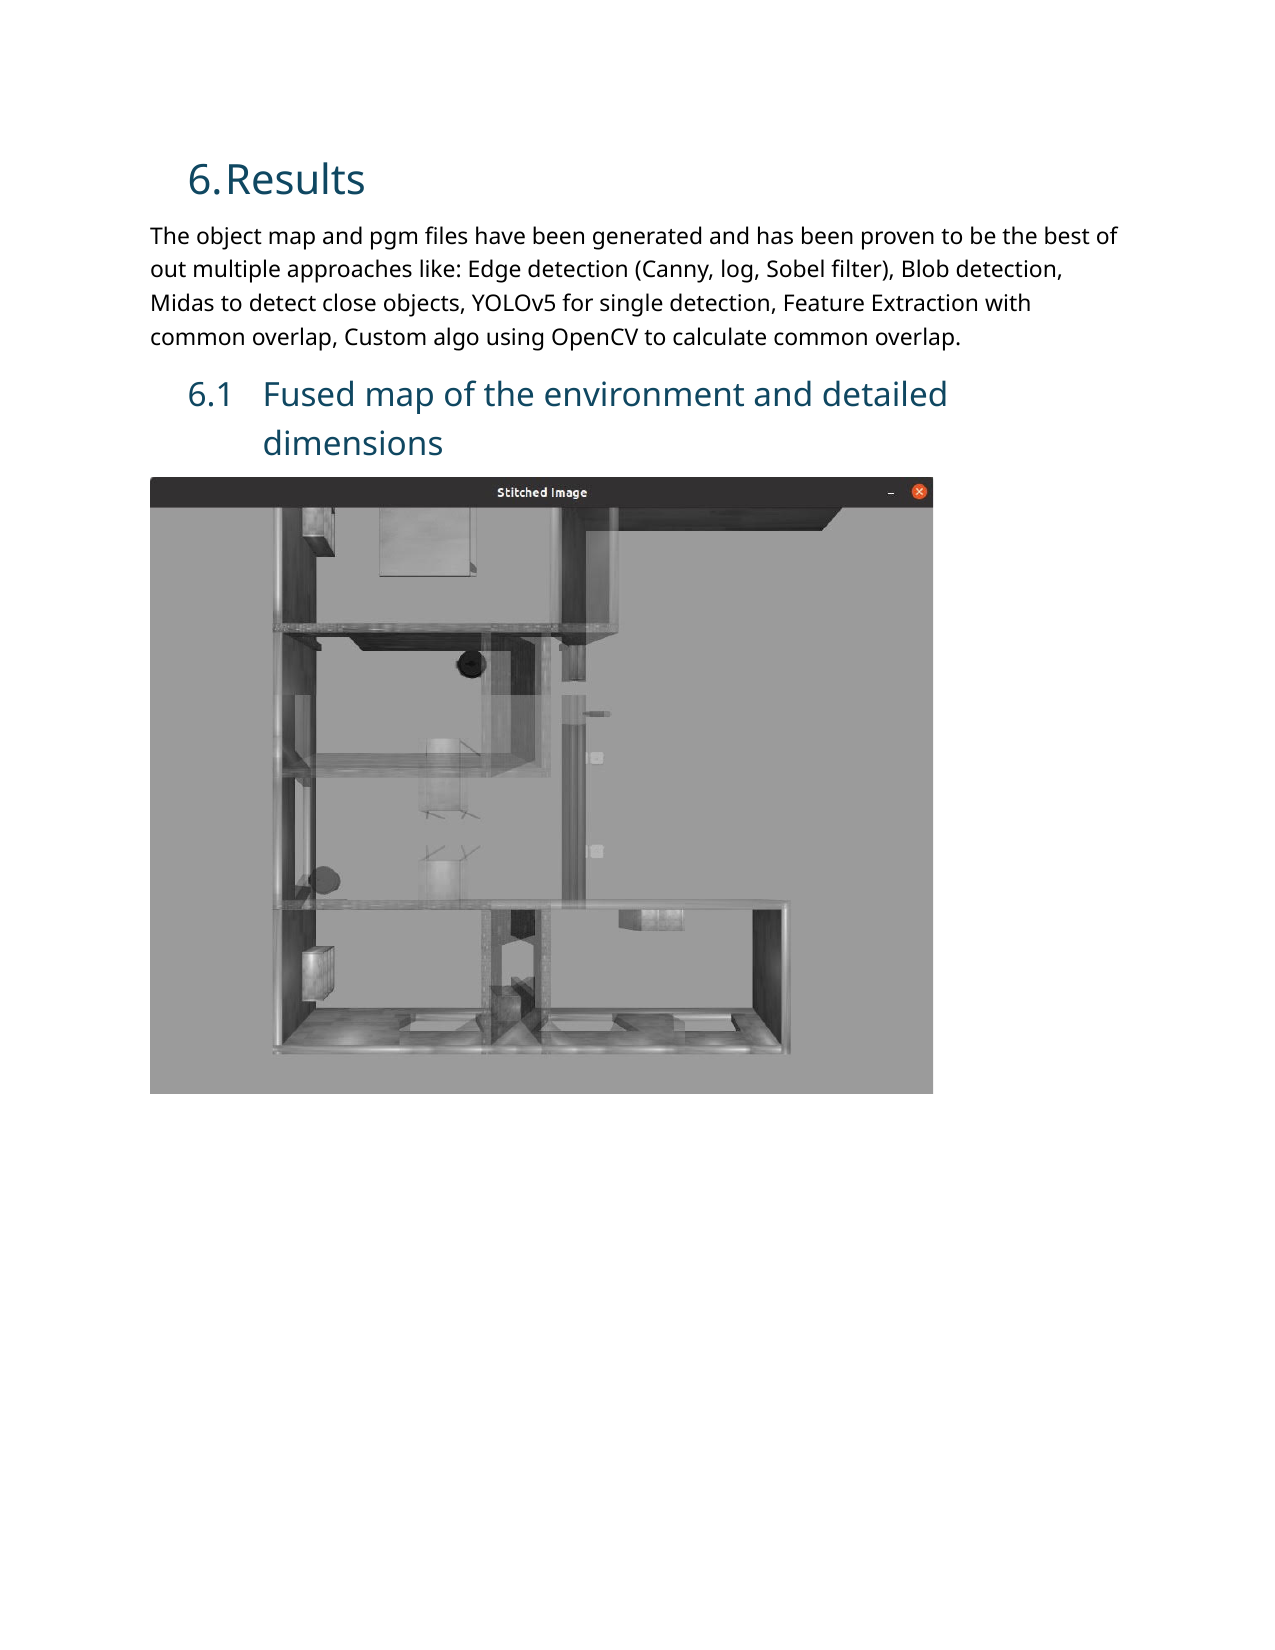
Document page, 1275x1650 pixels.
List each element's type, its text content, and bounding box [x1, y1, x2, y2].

subtitle Fused map of the environment and detailed dimensions [187, 371, 1125, 466]
subtitle Results [187, 150, 1125, 207]
picture [150, 477, 934, 1094]
text The object map and pgm files have been generated and has been proven to be the best of out multiple approaches like: Edge detection (Canny, log, Sobel filter), Blob detection, Midas to detect close objects, YOLOv5 for single detection, Feature Extraction with common overlap, Custom algo using OpenCV to calculate common overlap. [150, 219, 1125, 352]
